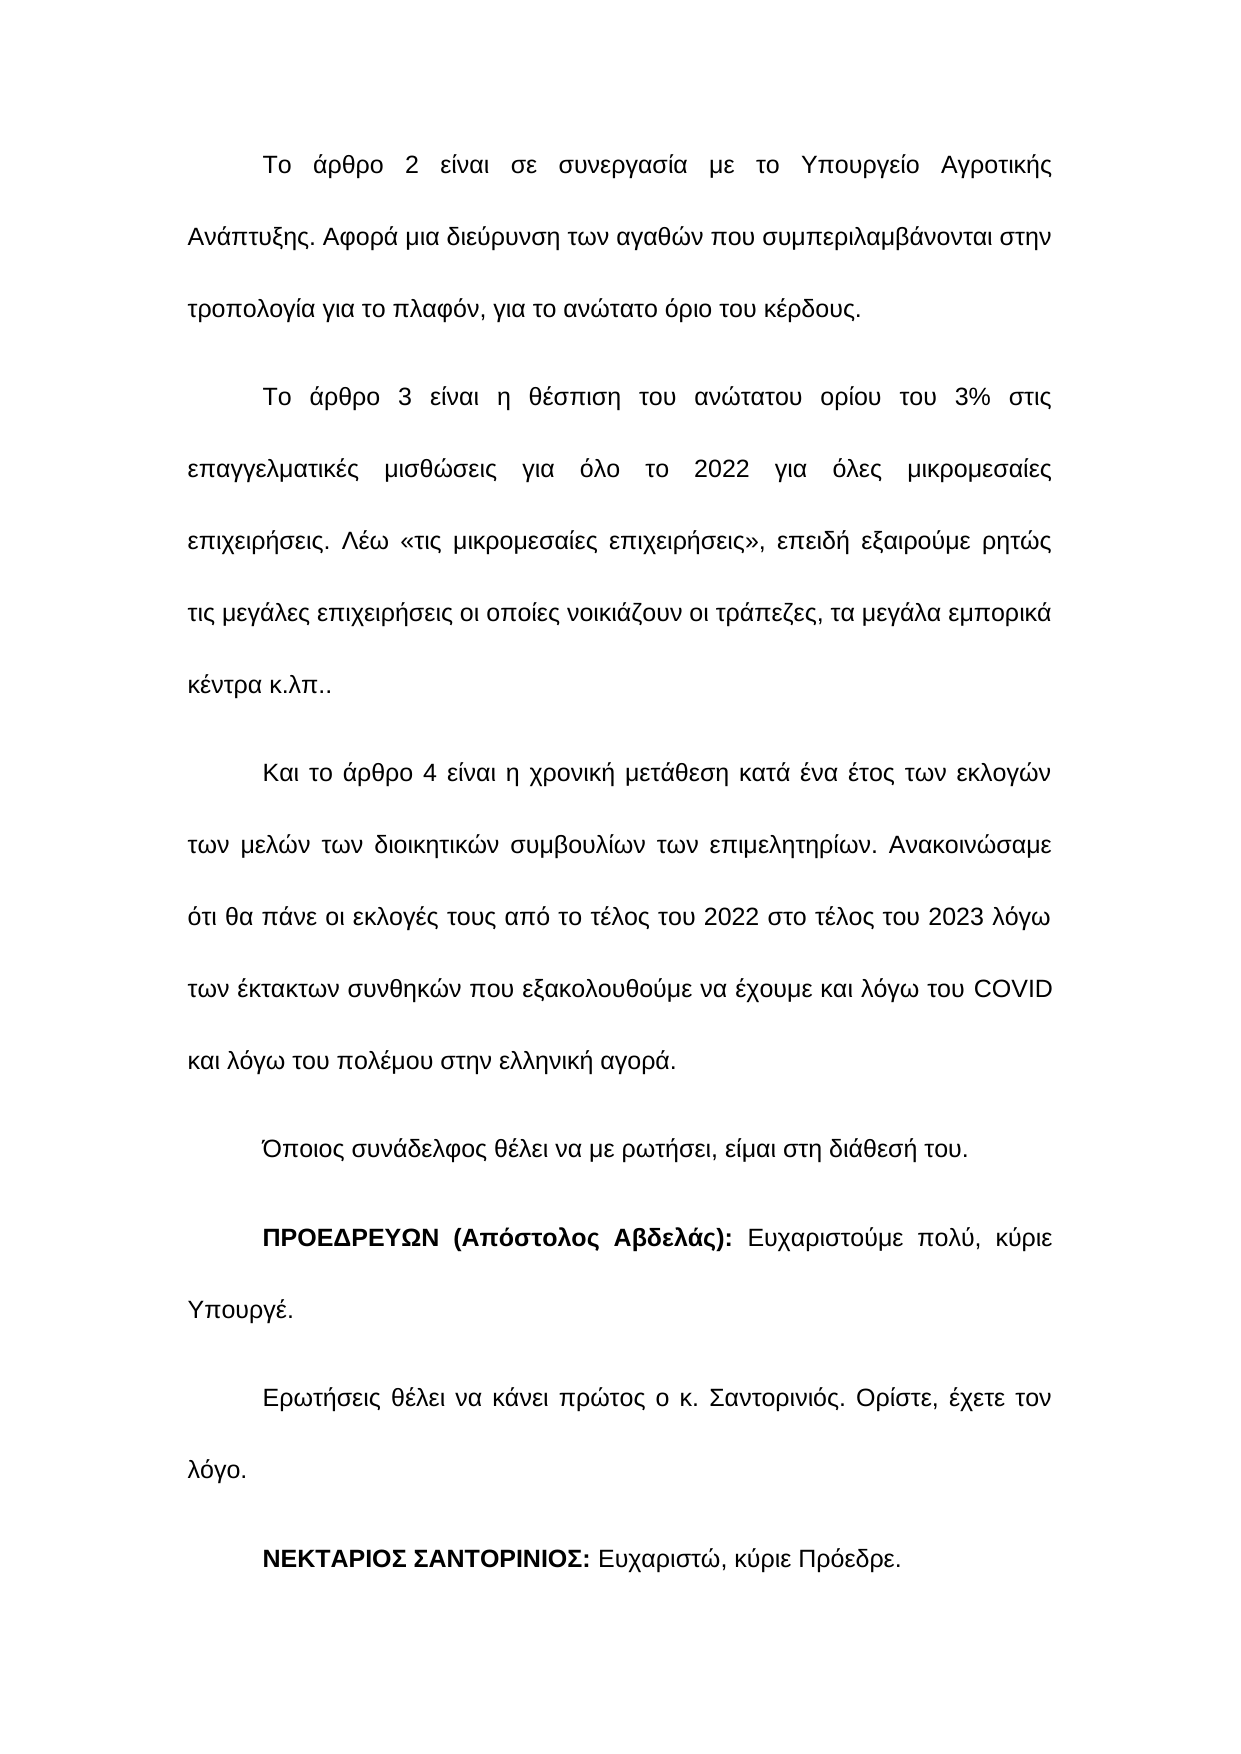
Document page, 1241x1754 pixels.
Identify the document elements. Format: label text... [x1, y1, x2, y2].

text ΠΡΟΕΔΡΕΥΩΝ (Απόστολος Αβδελάς): Ευχαριστούμε πολύ, κύριε Υπουργέ. [187, 1223, 1053, 1323]
text Όποιος συνάδελφος θέλει να με ρωτήσει, είμαι στη διάθεσή του. [187, 1134, 1053, 1163]
text Ερωτήσεις θέλει να κάνει πρώτος ο κ. Σαντορινιός. Ορίστε, έχετε τον λόγο. [187, 1383, 1053, 1484]
text Και το άρθρο 4 είναι η χρονική μετάθεση κατά ένα έτος των εκλογών των μελών των διοικητικών συμβουλίων των επιμελητηρίων. Ανακοινώσαμε ότι θα πάνε οι εκλογές τους από το τέλος του 2022 στο τέλος του 2023 λόγω των έκτακτων συνθηκών που εξακολουθούμε να έχουμε και λόγω του COVID και λόγω του πολέμου στην ελληνική αγορά. [187, 758, 1053, 1074]
text Το άρθρο 2 είναι σε συνεργασία με το Υπουργείο Αγροτικής Ανάπτυξης. Αφορά μια διεύρυνση των αγαθών που συμπεριλαμβάνονται στην τροπολογία για το πλαφόν, για το ανώτατο όριο του κέρδους. [187, 150, 1053, 322]
text ΝΕΚΤΑΡΙΟΣ ΣΑΝΤΟΡΙΝΙΟΣ: Ευχαριστώ, κύριε Πρόεδρε. [187, 1544, 1053, 1572]
text Το άρθρο 3 είναι η θέσπιση του ανώτατου ορίου του 3% στις επαγγελματικές μισθώσεις για όλο το 2022 για όλες μικρομεσαίες επιχειρήσεις. Λέω «τις μικρομεσαίες επιχειρήσεις», επειδή εξαιρούμε ρητώς τις μεγάλες επιχειρήσεις οι οποίες νοικιάζουν οι τράπεζες, τα μεγάλα εμπορικά κέντρα κ.λπ.. [187, 382, 1053, 698]
